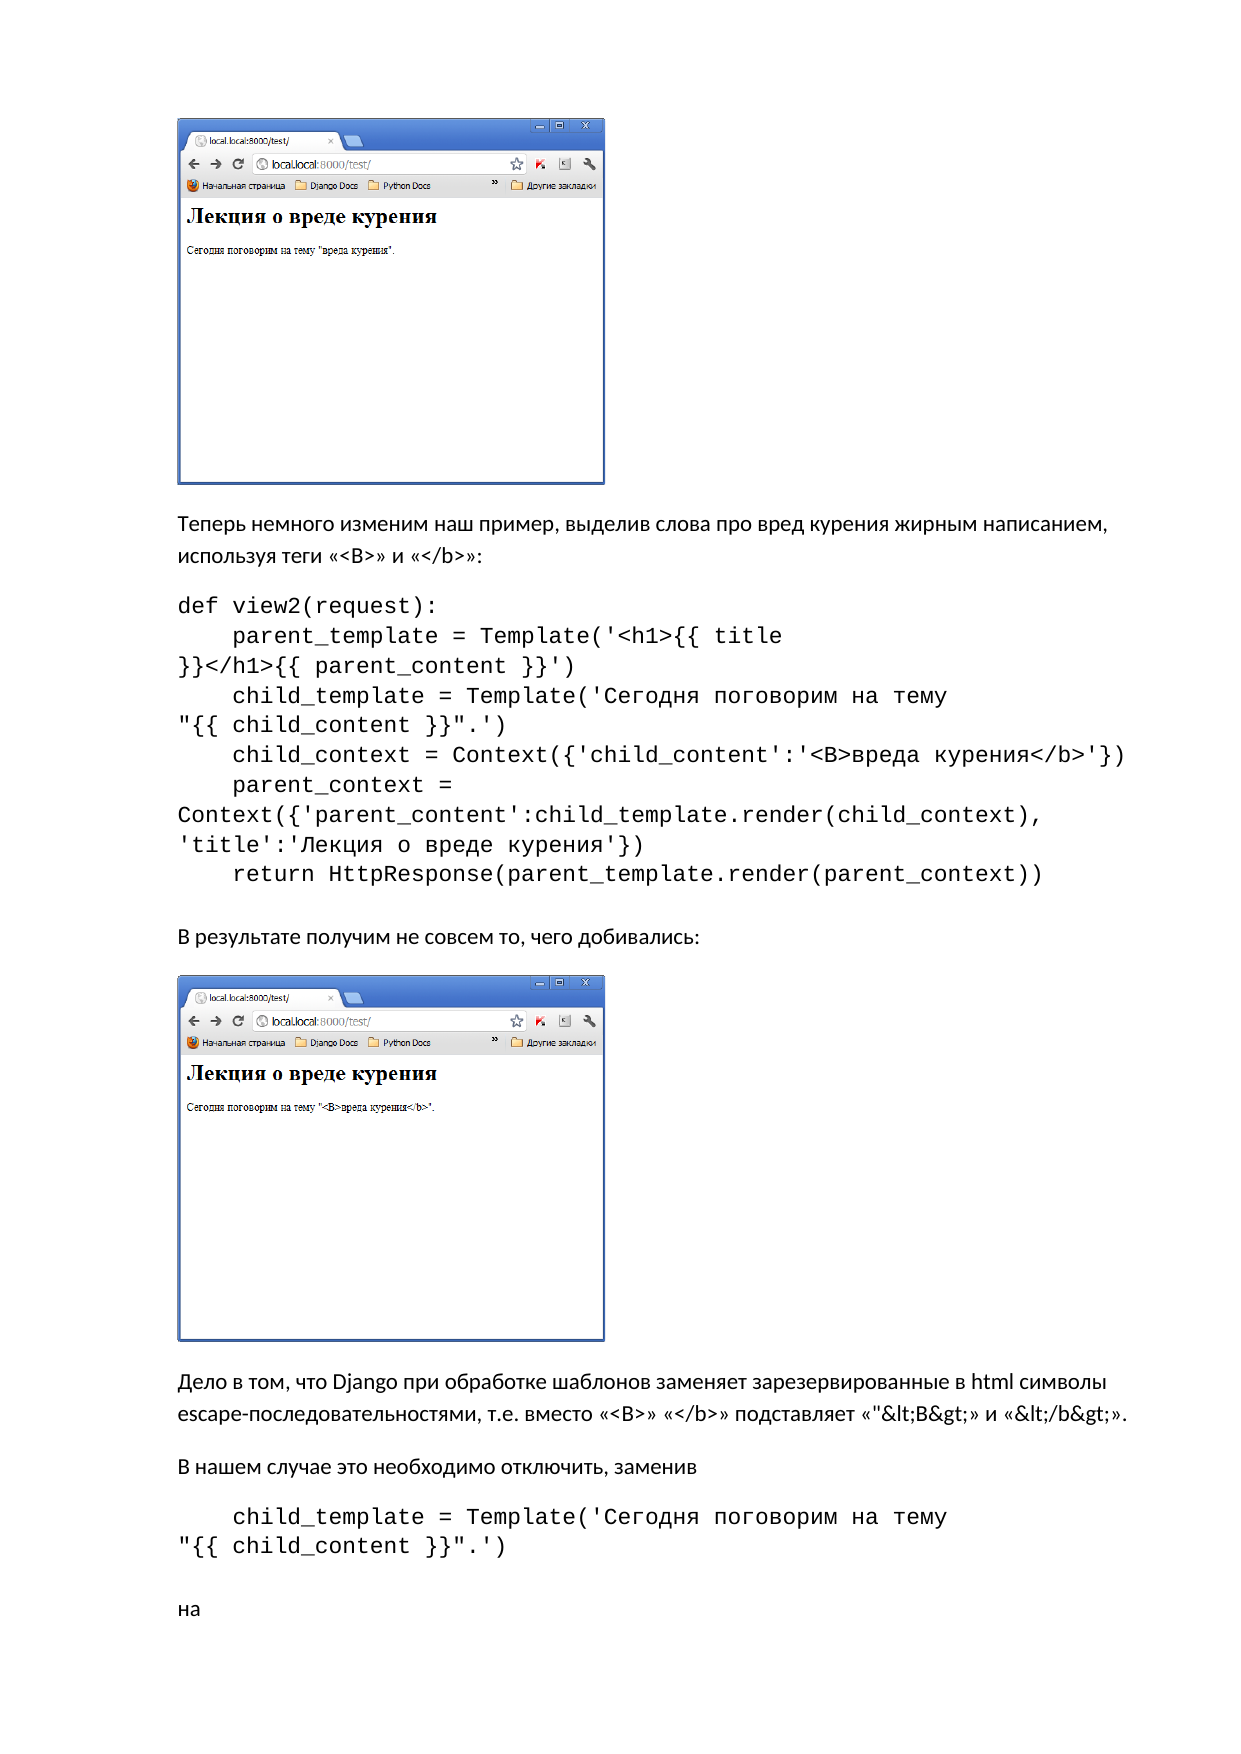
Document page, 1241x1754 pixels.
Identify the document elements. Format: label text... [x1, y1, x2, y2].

text В нашем случае это необходимо отключить, заменив [177, 1452, 1152, 1480]
text на [177, 1594, 1152, 1622]
text parent_template = Template('<h1>{{ title }}</h1>{{ parent_content }}') [177, 624, 1152, 680]
text Теперь немного изменим наш пример, выделив слова про вред курения жирным написанием, используя теги «<B>» и «</b>»: [177, 509, 1152, 570]
text parent_context = Context({'parent_content':child_template.render(child_context), 'title':'Лекция о вреде курения'}) [177, 773, 1152, 859]
text child_template = Template('Сегодня поговорим на тему "{{ child_content }}".') [177, 1505, 1152, 1561]
text return HttpResponse(parent_template.render(parent_context)) [177, 863, 1152, 889]
text Дело в том, что Django при обработке шаблонов заменяет зарезервированные в html символы escape-последовательностями, т.е. вместо «<B>» «</b>» подставляет «"&lt;B&gt;» и «&lt;/b&gt;». [177, 1367, 1152, 1427]
text В результате получим не совсем то, чего добивались: [177, 922, 1152, 950]
picture [177, 975, 606, 1342]
text def view2(request): [177, 595, 1152, 621]
picture [177, 118, 606, 485]
text child_context = Context({'child_content':'<B>вреда курения</b>'}) [177, 744, 1152, 769]
text child_template = Template('Сегодня поговорим на тему "{{ child_content }}".') [177, 684, 1152, 740]
